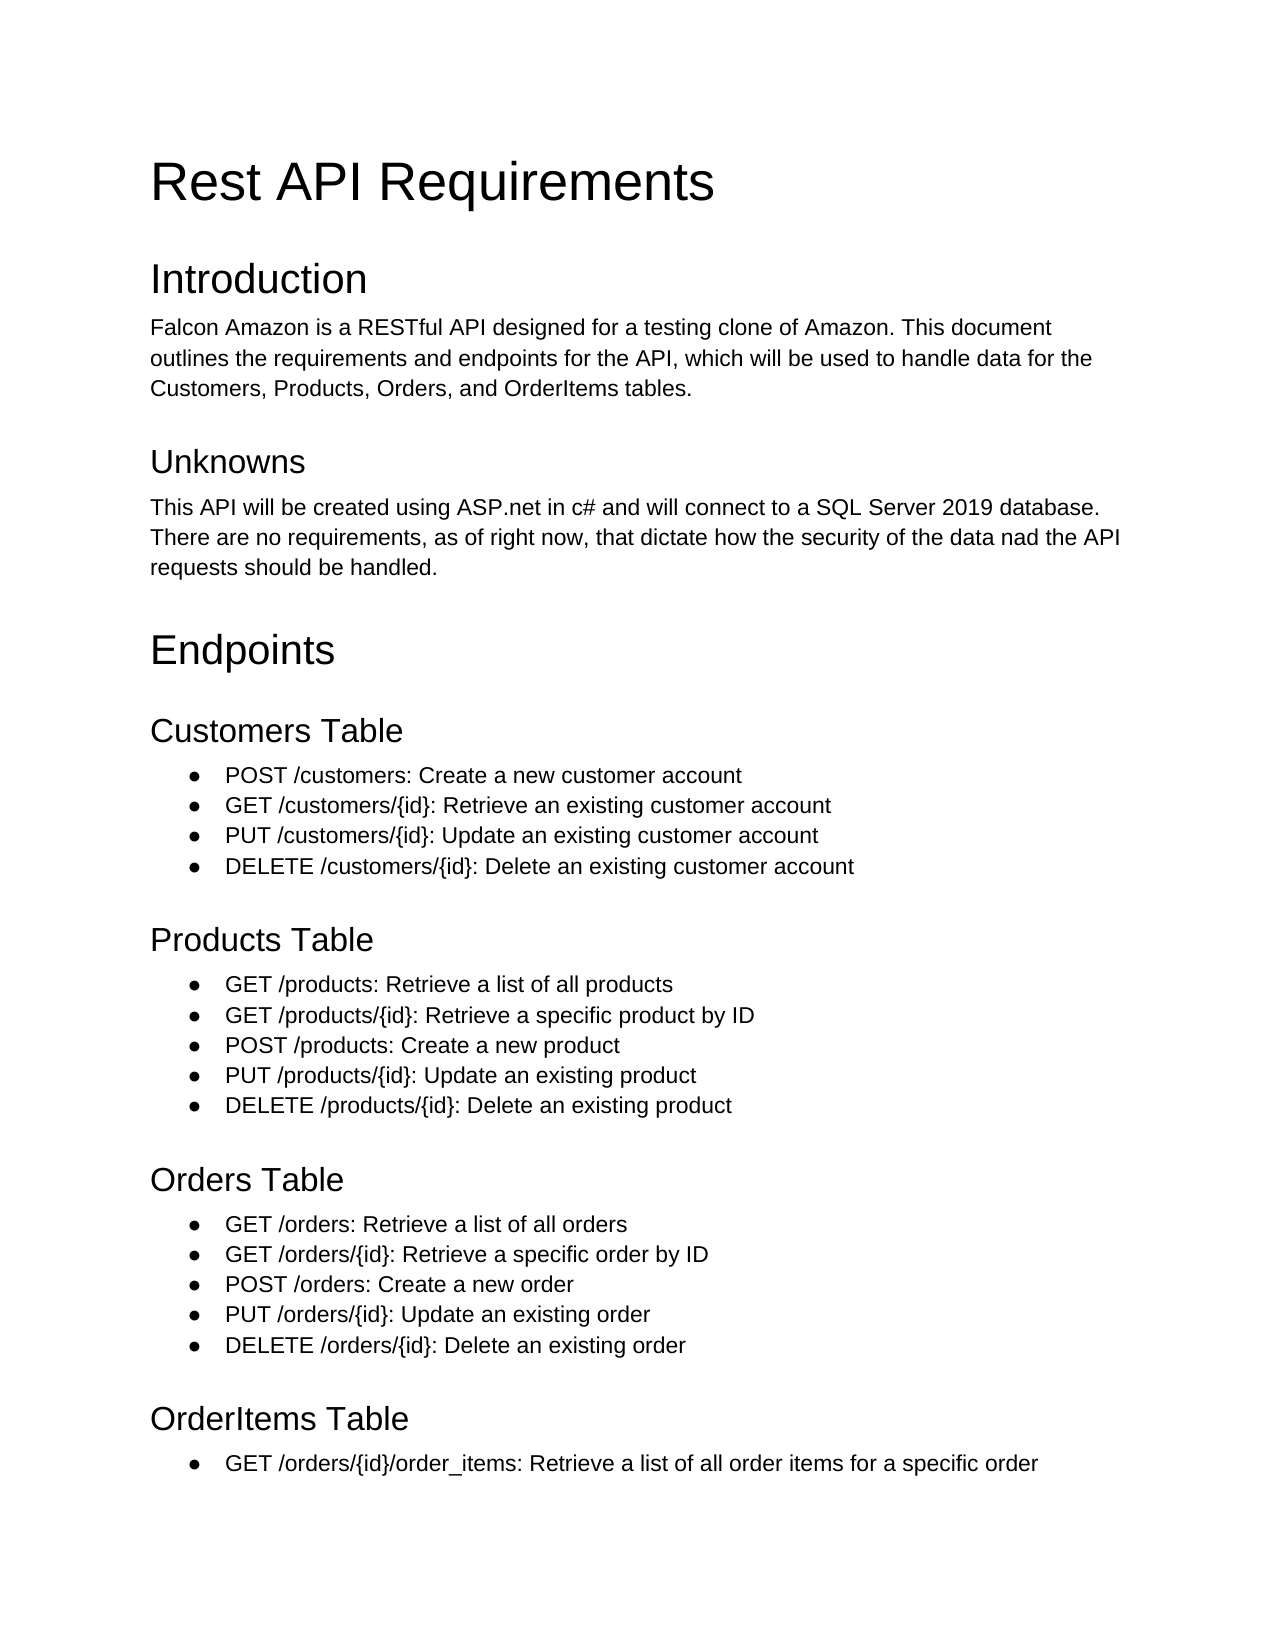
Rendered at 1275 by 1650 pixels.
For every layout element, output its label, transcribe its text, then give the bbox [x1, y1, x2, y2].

list PUT /orders/{id}: Update an existing order [187, 1301, 1125, 1328]
list DELETE /products/{id}: Delete an existing product [187, 1092, 1125, 1118]
list GET /orders: Retrieve a list of all orders [187, 1211, 1125, 1237]
list DELETE /customers/{id}: Delete an existing customer account [187, 853, 1125, 879]
list POST /orders: Create a new order [187, 1271, 1125, 1298]
subtitle Products Table [150, 920, 1125, 959]
subtitle Orders Table [150, 1160, 1125, 1198]
subtitle OrderItems Table [150, 1399, 1125, 1438]
list POST /customers: Create a new customer account [187, 762, 1125, 788]
subtitle Unknowns [150, 442, 1125, 481]
list GET /products/{id}: Retrieve a specific product by ID [187, 1002, 1125, 1028]
list POST /products: Create a new product [187, 1032, 1125, 1058]
subtitle Introduction [150, 254, 1125, 302]
list GET /products: Retrieve a list of all products [187, 971, 1125, 998]
text This API will be created using ASP.net in c# and will connect to a SQL Server 2019 database. There are no requirements, as of right now, that dictate how the security of the data nad the API requests should be handled. [150, 493, 1125, 580]
list GET /orders/{id}: Retrieve a specific order by ID [187, 1241, 1125, 1267]
list GET /orders/{id}/order_items: Retrieve a list of all order items for a specific order [187, 1450, 1125, 1477]
text Falcon Amazon is a RESTful API designed for a testing clone of Amazon. This document outlines the requirements and endpoints for the API, which will be used to handle data for the Customers, Products, Orders, and OrderItems tables. [150, 314, 1125, 401]
subtitle Endpoints [150, 626, 1125, 674]
subtitle Customers Table [150, 711, 1125, 749]
list PUT /products/{id}: Update an existing product [187, 1062, 1125, 1088]
list DELETE /orders/{id}: Delete an existing order [187, 1332, 1125, 1358]
list GET /customers/{id}: Retrieve an existing customer account [187, 792, 1125, 819]
list PUT /customers/{id}: Update an existing customer account [187, 822, 1125, 849]
title Rest API Requirements [150, 150, 1125, 212]
